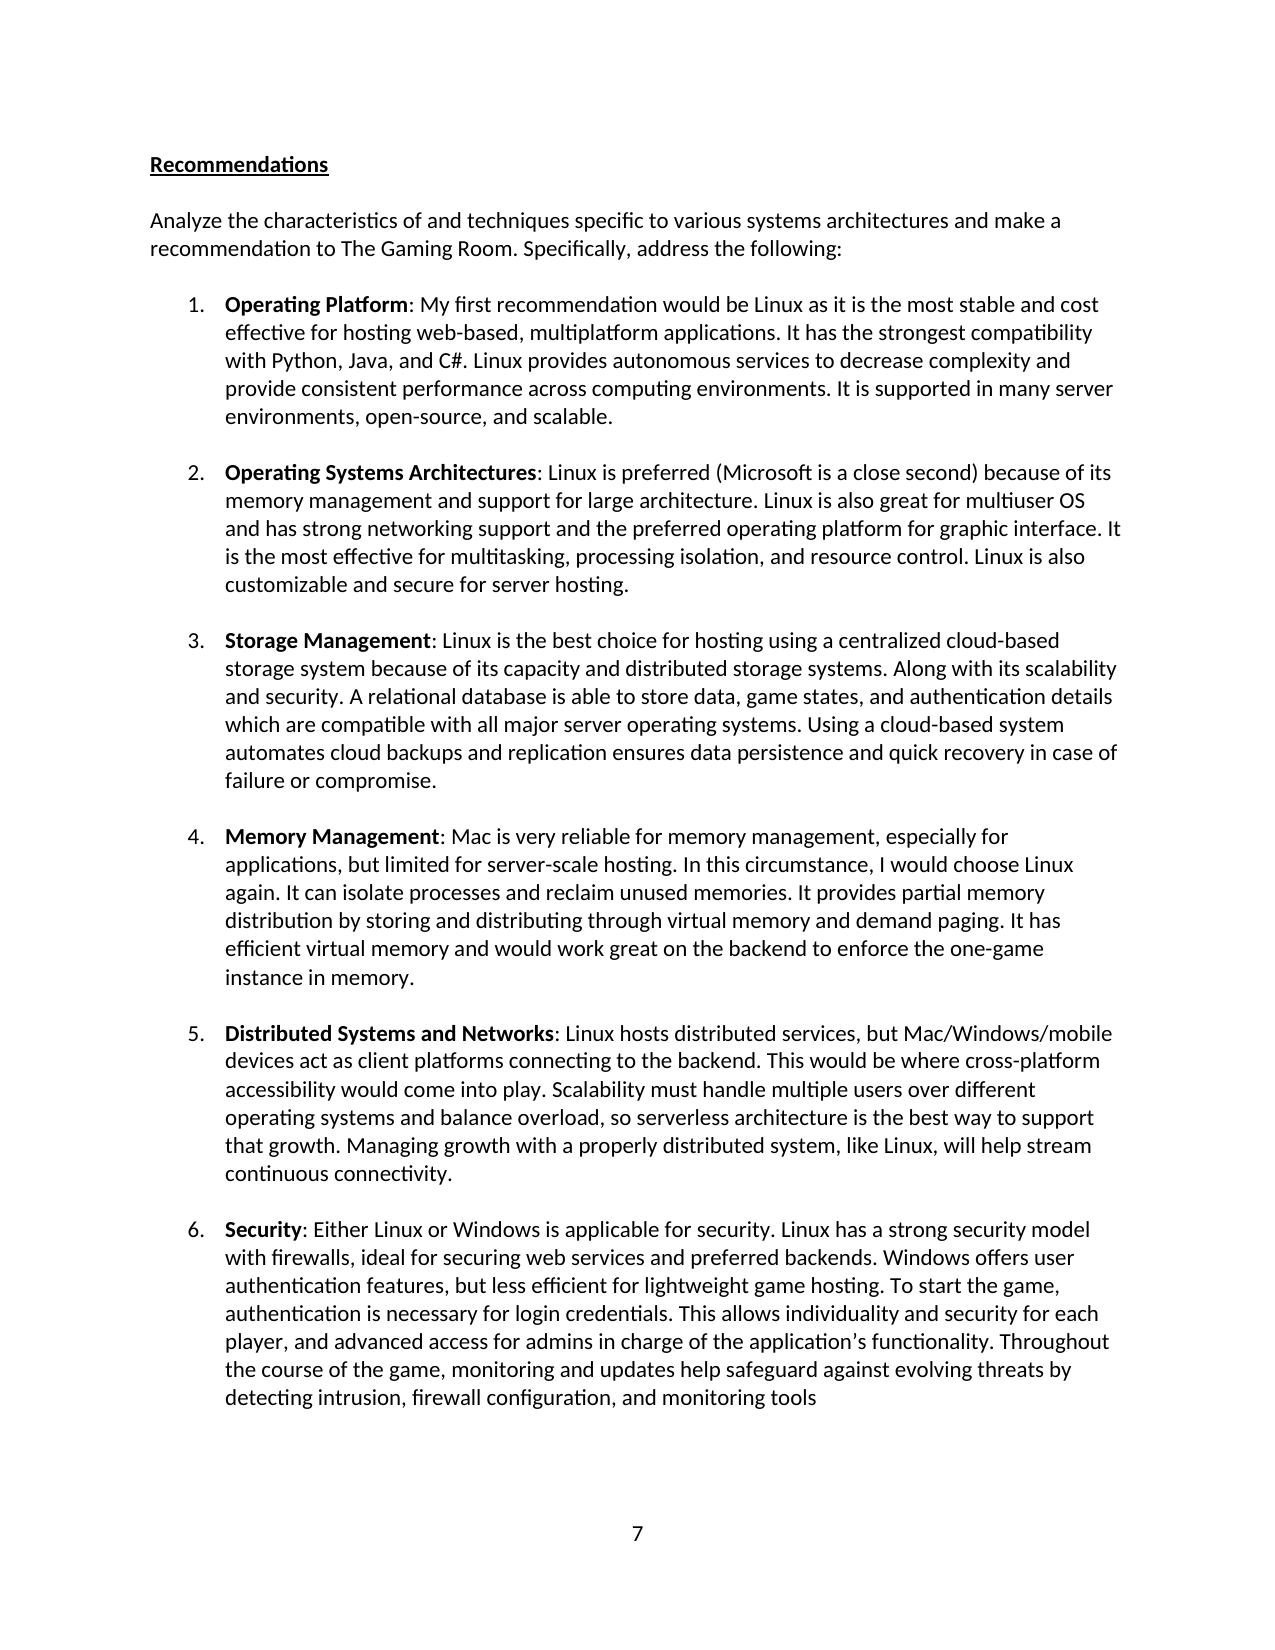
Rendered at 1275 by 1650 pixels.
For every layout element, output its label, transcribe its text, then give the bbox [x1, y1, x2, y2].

list Storage Management: Linux is the best choice for hosting using a centralized cloud-based storage system because of its capacity and distributed storage systems. Along with its scalability and security. A relational database is able to store data, game states, and authentication details which are compatible with all major server operating systems. Using a cloud-based system automates cloud backups and replication ensures data persistence and quick recovery in case of failure or compromise. [187, 626, 1125, 794]
list Operating Platform: My first recommendation would be Linux as it is the most stable and cost effective for hosting web-based, multiplatform applications. It has the strongest compatibility with Python, Java, and C#. Linux provides autonomous services to decrease complexity and provide consistent performance across computing environments. It is supported in many server environments, open-source, and scalable. [187, 290, 1125, 430]
list Security: Either Linux or Windows is applicable for security. Linux has a strong security model with firewalls, ideal for securing web services and preferred backends. Windows offers user authentication features, but less efficient for lightweight game hosting. To start the game, authentication is necessary for login credentials. This allows individuality and security for each player, and advanced access for admins in charge of the application’s functionality. Throughout the course of the game, monitoring and updates help safeguard against evolving threats by detecting intrusion, firewall configuration, and monitoring tools [187, 1215, 1125, 1411]
list Memory Management: Mac is very reliable for memory management, especially for applications, but limited for server-scale hosting. In this circumstance, I would choose Linux again. It can isolate processes and reclaim unused memories. It provides partial memory distribution by storing and distributing through virtual memory and demand paging. It has efficient virtual memory and would work great on the backend to enforce the one-game instance in memory. [187, 822, 1125, 991]
subtitle Recommendations [150, 150, 1125, 178]
list Distributed Systems and Networks: Linux hosts distributed services, but Mac/Windows/mobile devices act as client platforms connecting to the backend. This would be where cross-platform accessibility would come into play. Scalability must handle multiple users over different operating systems and balance overload, so serverless architecture is the best way to support that growth. Managing growth with a properly distributed system, like Linux, will help stream continuous connectivity. [187, 1019, 1125, 1187]
list Operating Systems Architectures: Linux is preferred (Microsoft is a close second) because of its memory management and support for large architecture. Linux is also great for multiuser OS and has strong networking support and the preferred operating platform for graphic interface. It is the most effective for multitasking, processing isolation, and resource control. Linux is also customizable and secure for server hosting. [187, 458, 1125, 598]
text Analyze the characteristics of and techniques specific to various systems architectures and make a recommendation to The Gaming Room. Specifically, address the following: [150, 206, 1125, 262]
